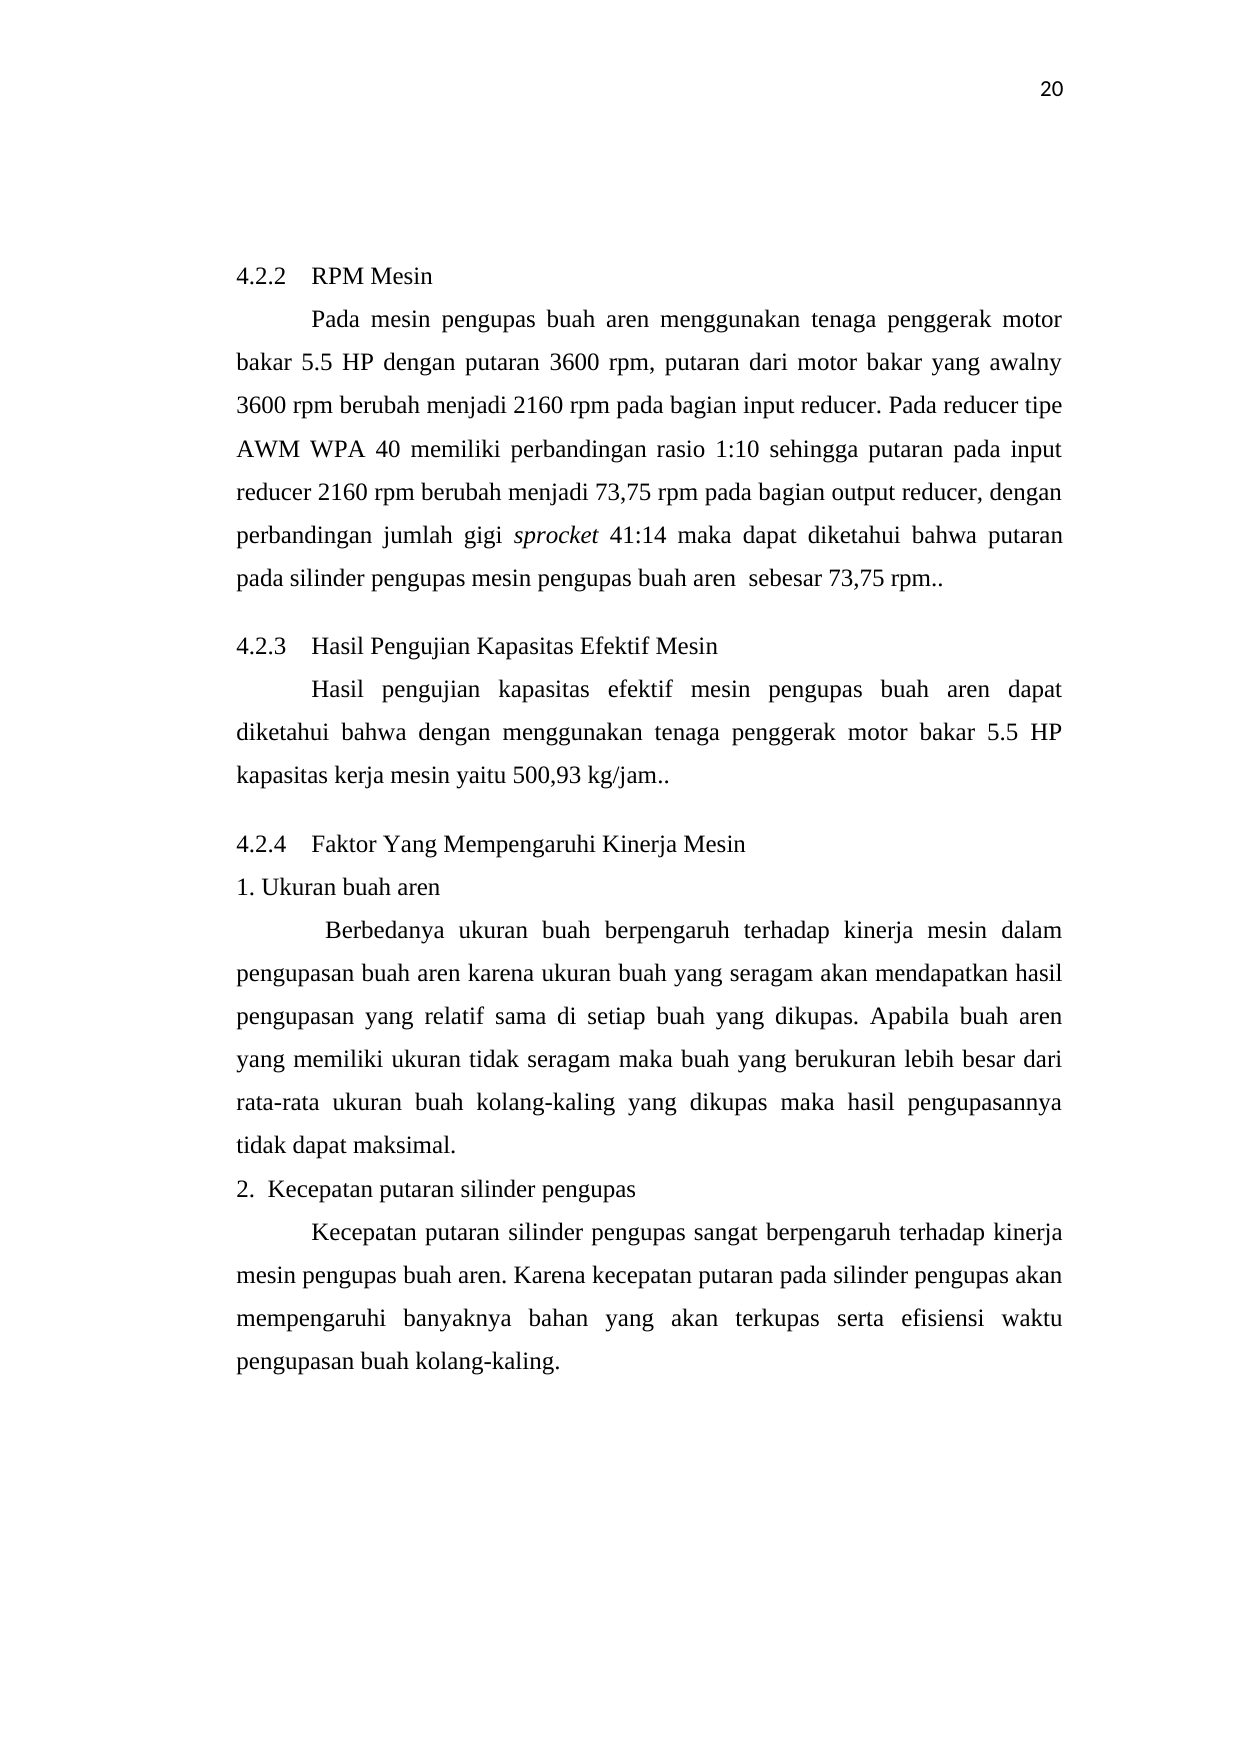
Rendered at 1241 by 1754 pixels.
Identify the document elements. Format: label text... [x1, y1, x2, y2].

text Hasil pengujian kapasitas efektif mesin pengupas buah aren dapat diketahui bahwa dengan menggunakan tenaga penggerak motor bakar 5.5 HP kapasitas kerja mesin yaitu 500,93 kg/jam.. [236, 674, 1063, 789]
list Berbedanya ukuran buah berpengaruh terhadap kinerja mesin dalam pengupasan buah aren karena ukuran buah yang seragam akan mendapatkan hasil pengupasan yang relatif sama di setiap buah yang dikupas. Apabila buah aren yang memiliki ukuran tidak seragam maka buah yang berukuran lebih besar dari rata-rata ukuran buah kolang-kaling yang dikupas maka hasil pengupasannya tidak dapat maksimal. [236, 915, 1063, 1159]
text 4.2.3 Hasil Pengujian Kapasitas Efektif Mesin [236, 631, 1063, 660]
text 2. Kecepatan putaran silinder pengupas [236, 1174, 1063, 1202]
list 1. Ukuran buah aren [236, 872, 1063, 901]
text 4.2.2 RPM Mesin [236, 261, 1063, 290]
list Kecepatan putaran silinder pengupas sangat berpengaruh terhadap kinerja mesin pengupas buah aren. Karena kecepatan putaran pada silinder pengupas akan mempengaruhi banyaknya bahan yang akan terkupas serta efisiensi waktu pengupasan buah kolang-kaling. [236, 1217, 1063, 1375]
text Pada mesin pengupas buah aren menggunakan tenaga penggerak motor bakar 5.5 HP dengan putaran 3600 rpm, putaran dari motor bakar yang awalny 3600 rpm berubah menjadi 2160 rpm pada bagian input reducer. Pada reducer tipe AWM WPA 40 memiliki perbandingan rasio 1:10 sehingga putaran pada input reducer 2160 rpm berubah menjadi 73,75 rpm pada bagian output reducer, dengan perbandingan jumlah gigi sprocket 41:14 maka dapat diketahui bahwa putaran pada silinder pengupas mesin pengupas buah aren sebesar 73,75 rpm.. [236, 304, 1063, 592]
list 4.2.4 Faktor Yang Mempengaruhi Kinerja Mesin [236, 829, 1063, 857]
